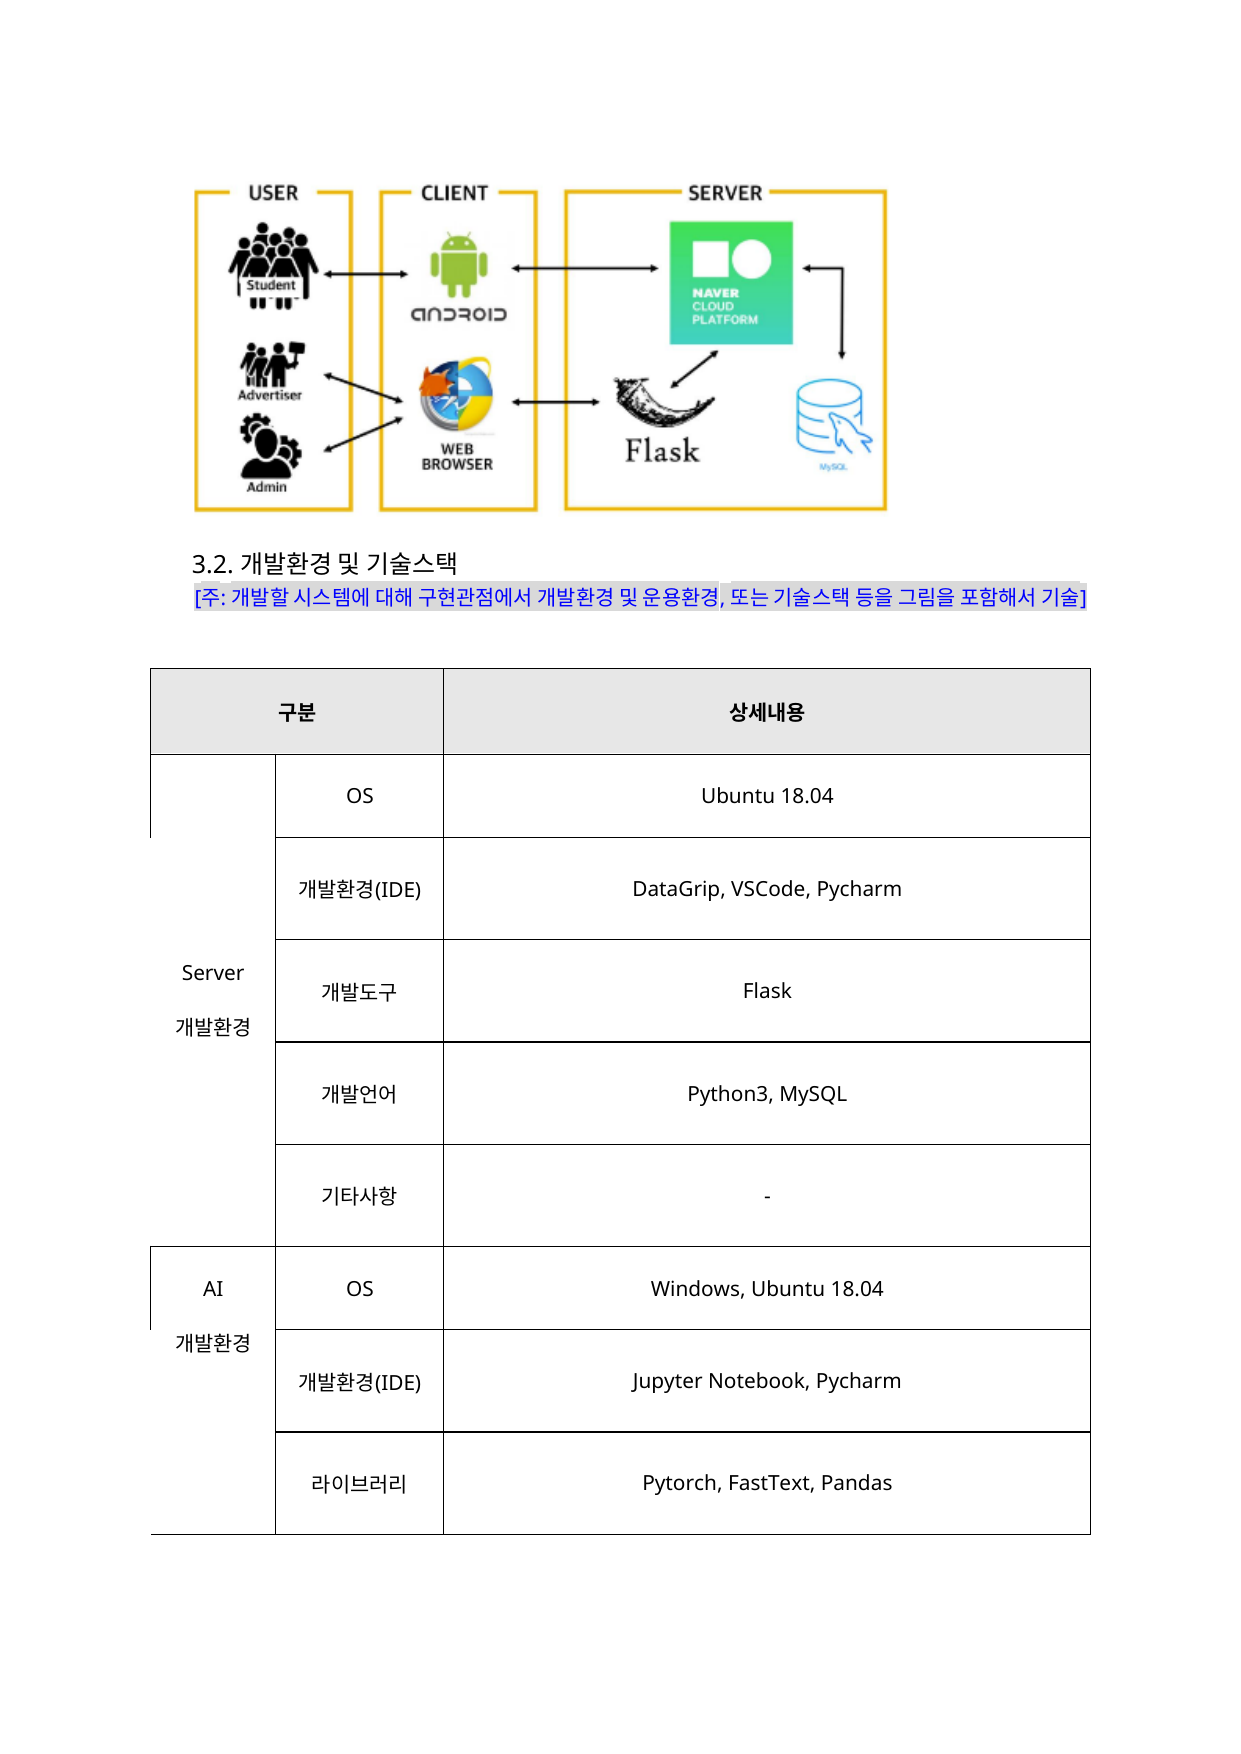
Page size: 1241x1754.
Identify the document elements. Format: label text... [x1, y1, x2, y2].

table_cell - [444, 1145, 1090, 1246]
table_cell 개발언어 [276, 1043, 443, 1143]
table_cell DataGrip, VSCode, Pycharm [444, 838, 1090, 939]
table_cell 개발환경(IDE) [276, 838, 443, 939]
table_cell OS [276, 755, 443, 837]
table_cell 기타사항 [276, 1145, 443, 1246]
table_header 상세내용 [444, 669, 1090, 753]
table_cell Flask [444, 940, 1090, 1041]
table_cell Server 개발환경 [151, 755, 275, 1246]
table_cell Python3, MySQL [444, 1043, 1090, 1143]
text 3.2. 개발환경 및 기술스택 [192, 545, 1090, 581]
table_cell 개발도구 [276, 940, 443, 1041]
table_cell Pytorch, FastText, Pandas [444, 1433, 1090, 1533]
table_cell Jupyter Notebook, Pycharm [444, 1330, 1090, 1431]
table_cell OS [276, 1247, 443, 1329]
picture [194, 177, 895, 517]
table_cell Windows, Ubuntu 18.04 [444, 1247, 1090, 1329]
table_cell Ubuntu 18.04 [444, 755, 1090, 837]
table_cell 개발환경(IDE) [276, 1330, 443, 1431]
table_header 구분 [151, 669, 443, 753]
table_cell AI 개발환경 [151, 1247, 275, 1533]
table_cell 라이브러리 [276, 1433, 443, 1533]
